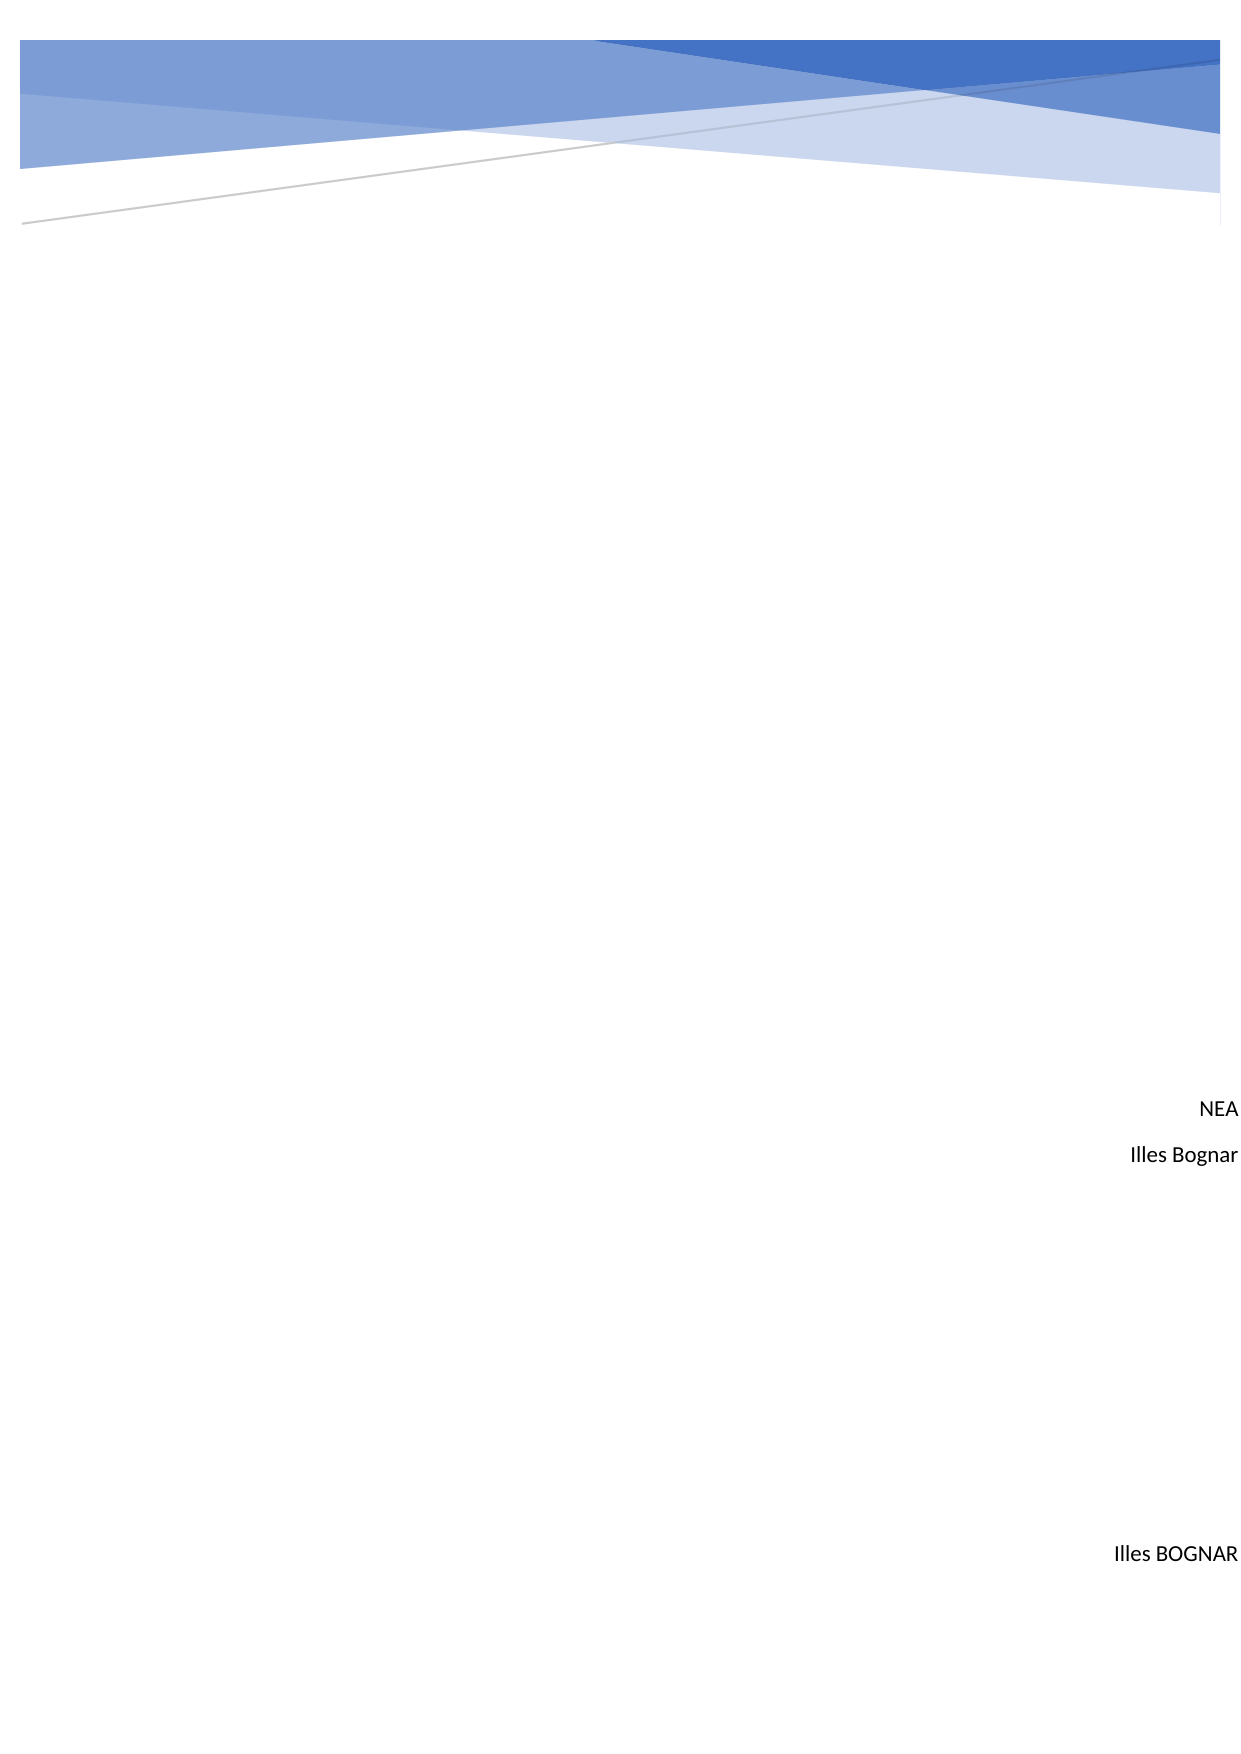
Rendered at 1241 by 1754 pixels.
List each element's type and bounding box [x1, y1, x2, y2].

picture [20, 40, 1221, 240]
